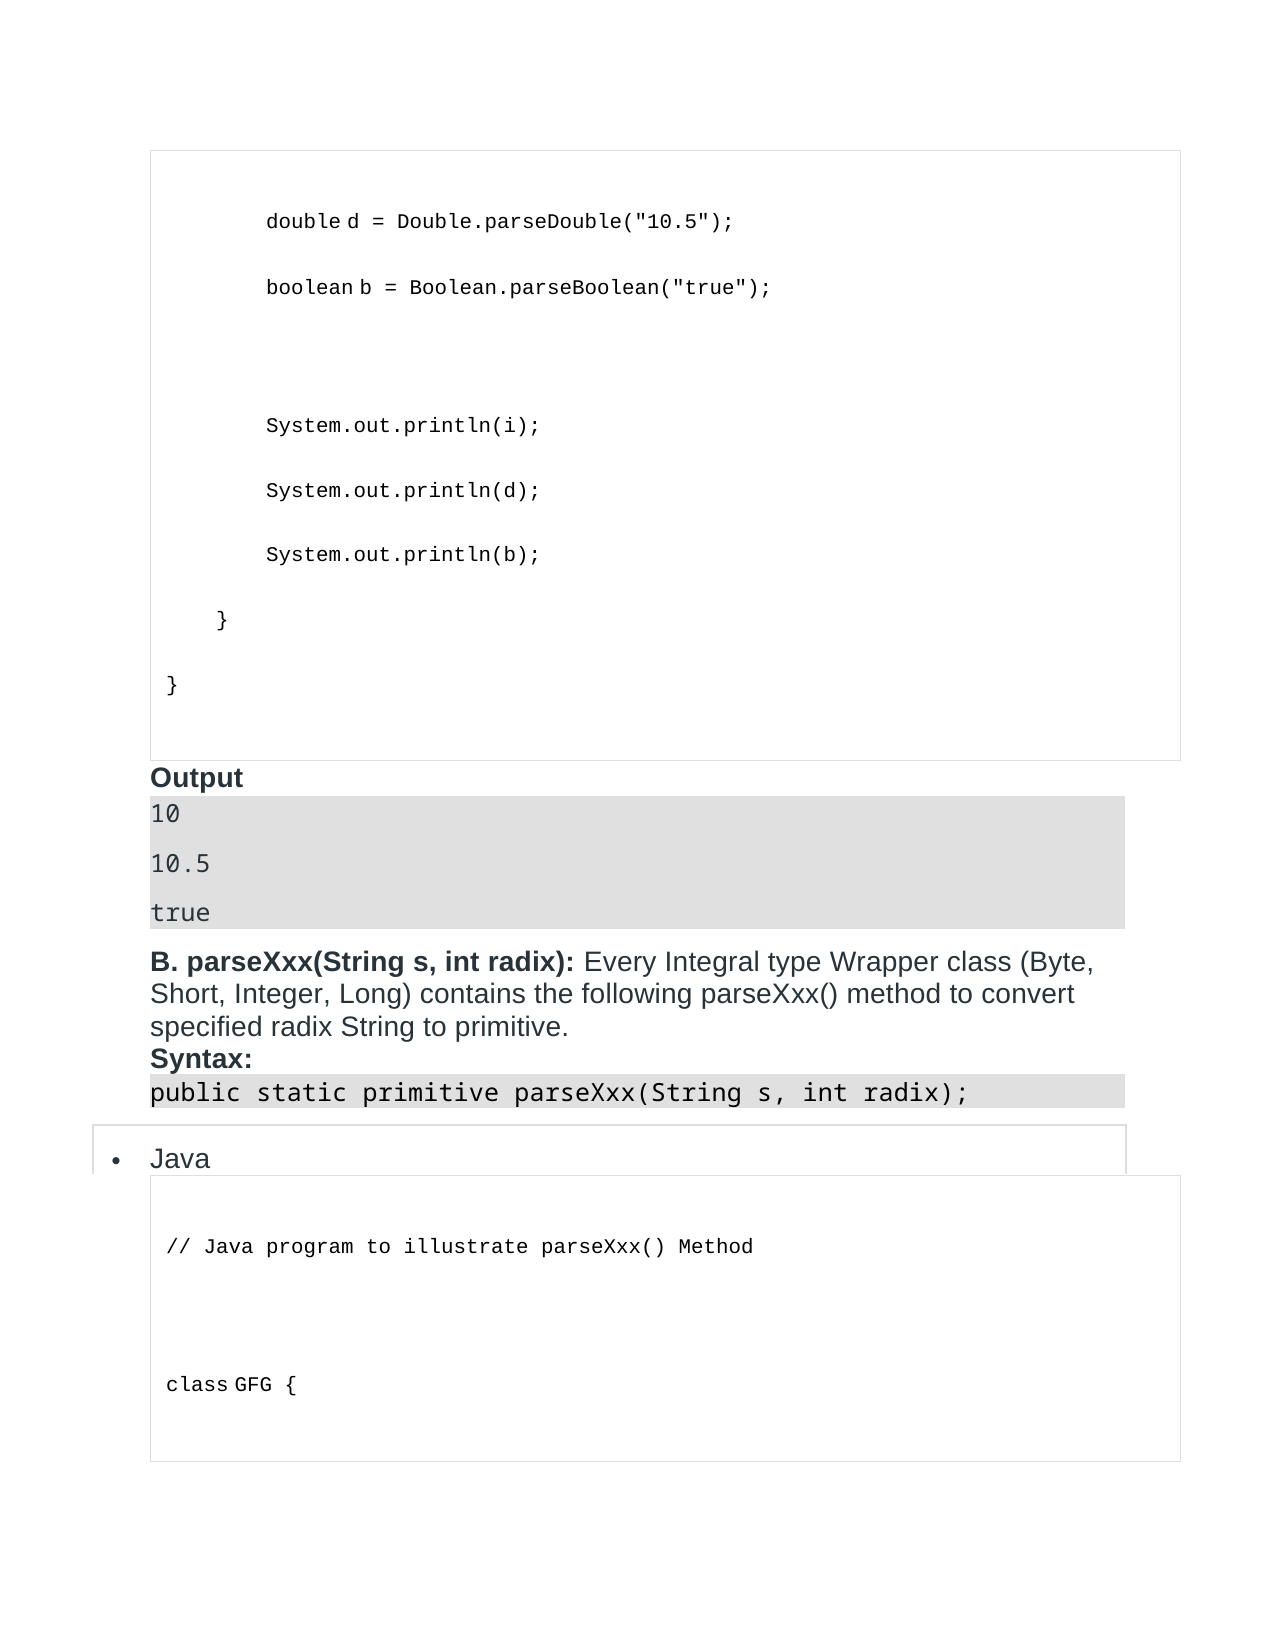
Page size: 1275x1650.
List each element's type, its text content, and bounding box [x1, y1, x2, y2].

list Java [94, 1126, 1125, 1174]
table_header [151, 151, 1180, 760]
text 10.5 [150, 845, 1125, 879]
text Syntax: [150, 1042, 1125, 1074]
text 10 [150, 796, 1125, 830]
text Output [150, 761, 1125, 793]
text B. parseXxx(String s, int radix): Every Integral type Wrapper class (Byte, Short, Integer, Long) contains the following parseXxx() method to convert specified radix String to primitive. [150, 945, 1125, 1042]
text true [150, 895, 1125, 929]
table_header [151, 1176, 1180, 1461]
text public static primitive parseXxx(String s, int radix); [150, 1074, 1125, 1108]
